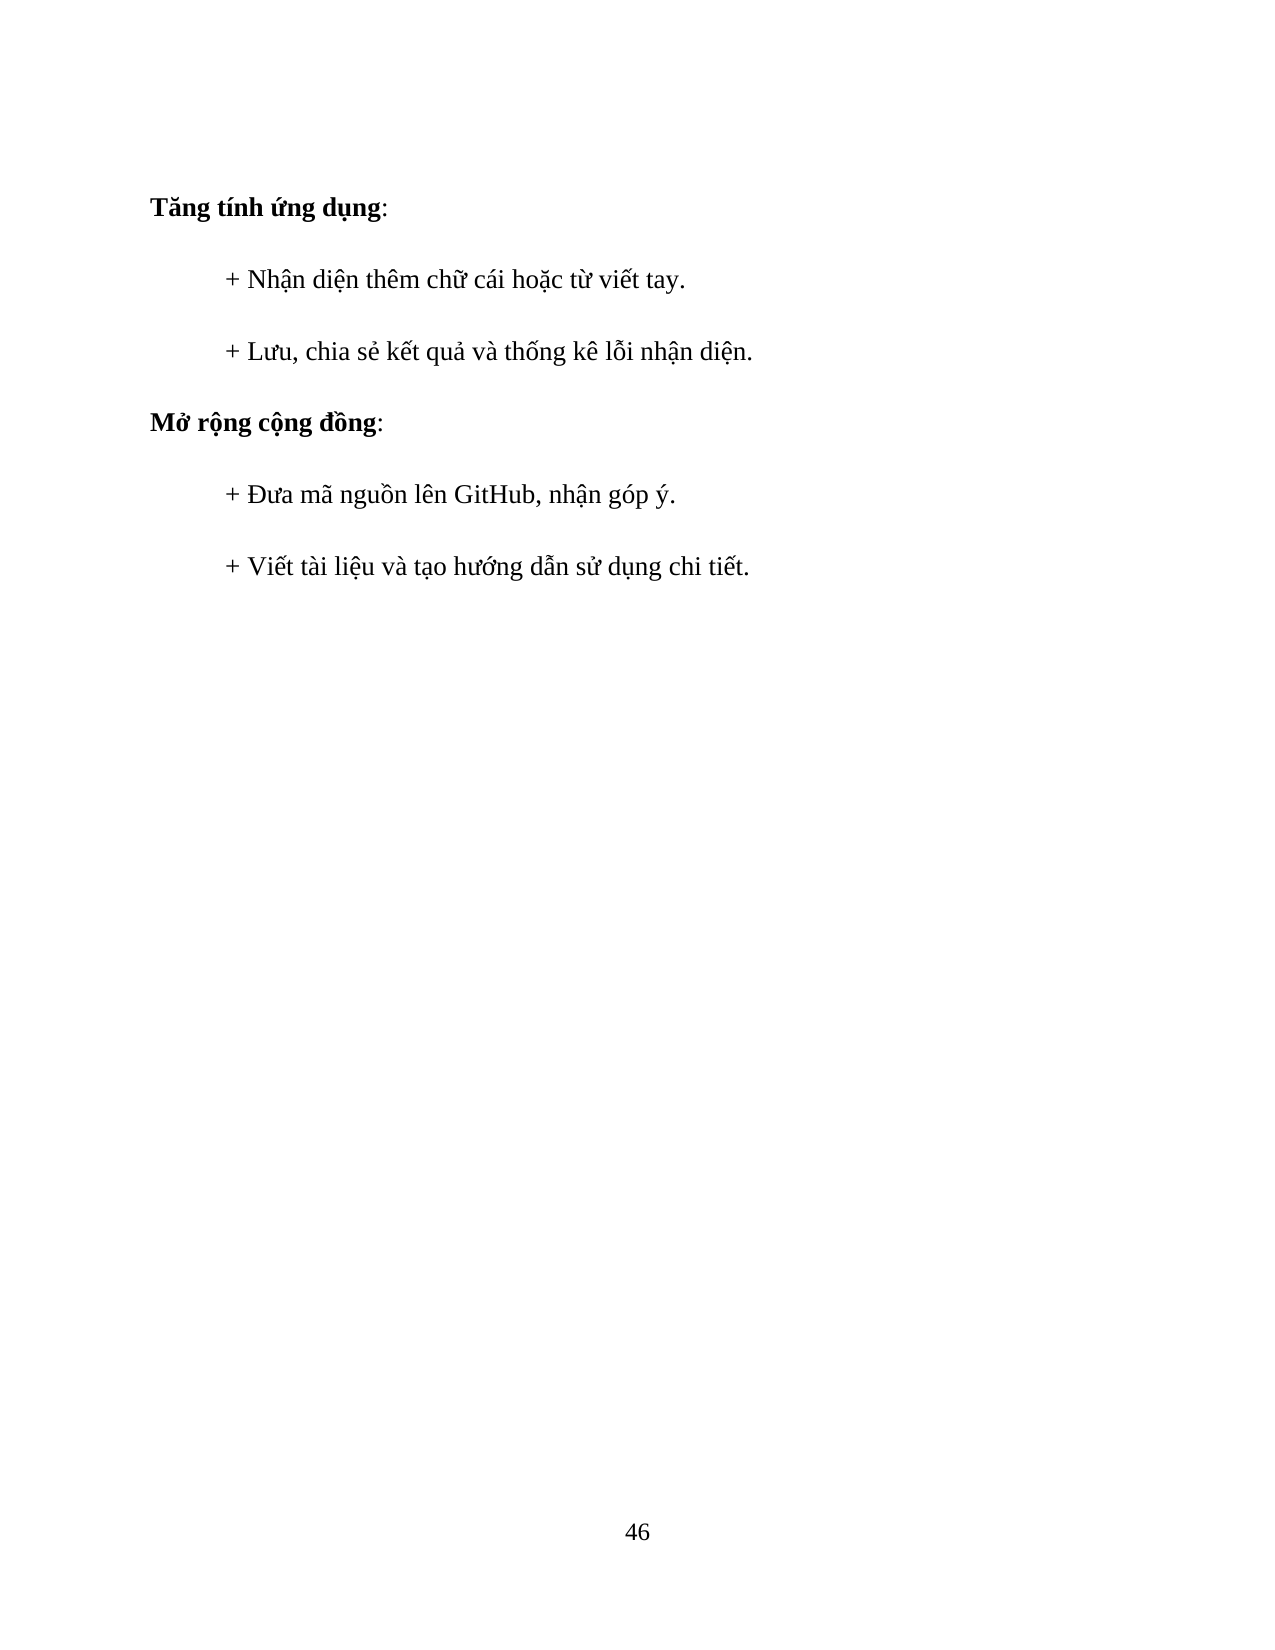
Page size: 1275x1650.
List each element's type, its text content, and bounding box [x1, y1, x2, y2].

text Tăng tính ứng dụng: [150, 191, 1125, 223]
text + Nhận diện thêm chữ cái hoặc từ viết tay. [225, 263, 1125, 294]
text + Lưu, chia sẻ kết quả và thống kê lỗi nhận diện. [225, 335, 1125, 366]
text Mở rộng cộng đồng: [150, 406, 1125, 438]
text + Viết tài liệu và tạo hướng dẫn sử dụng chi tiết. [225, 550, 1125, 581]
text + Đưa mã nguồn lên GitHub, nhận góp ý. [225, 478, 1125, 509]
